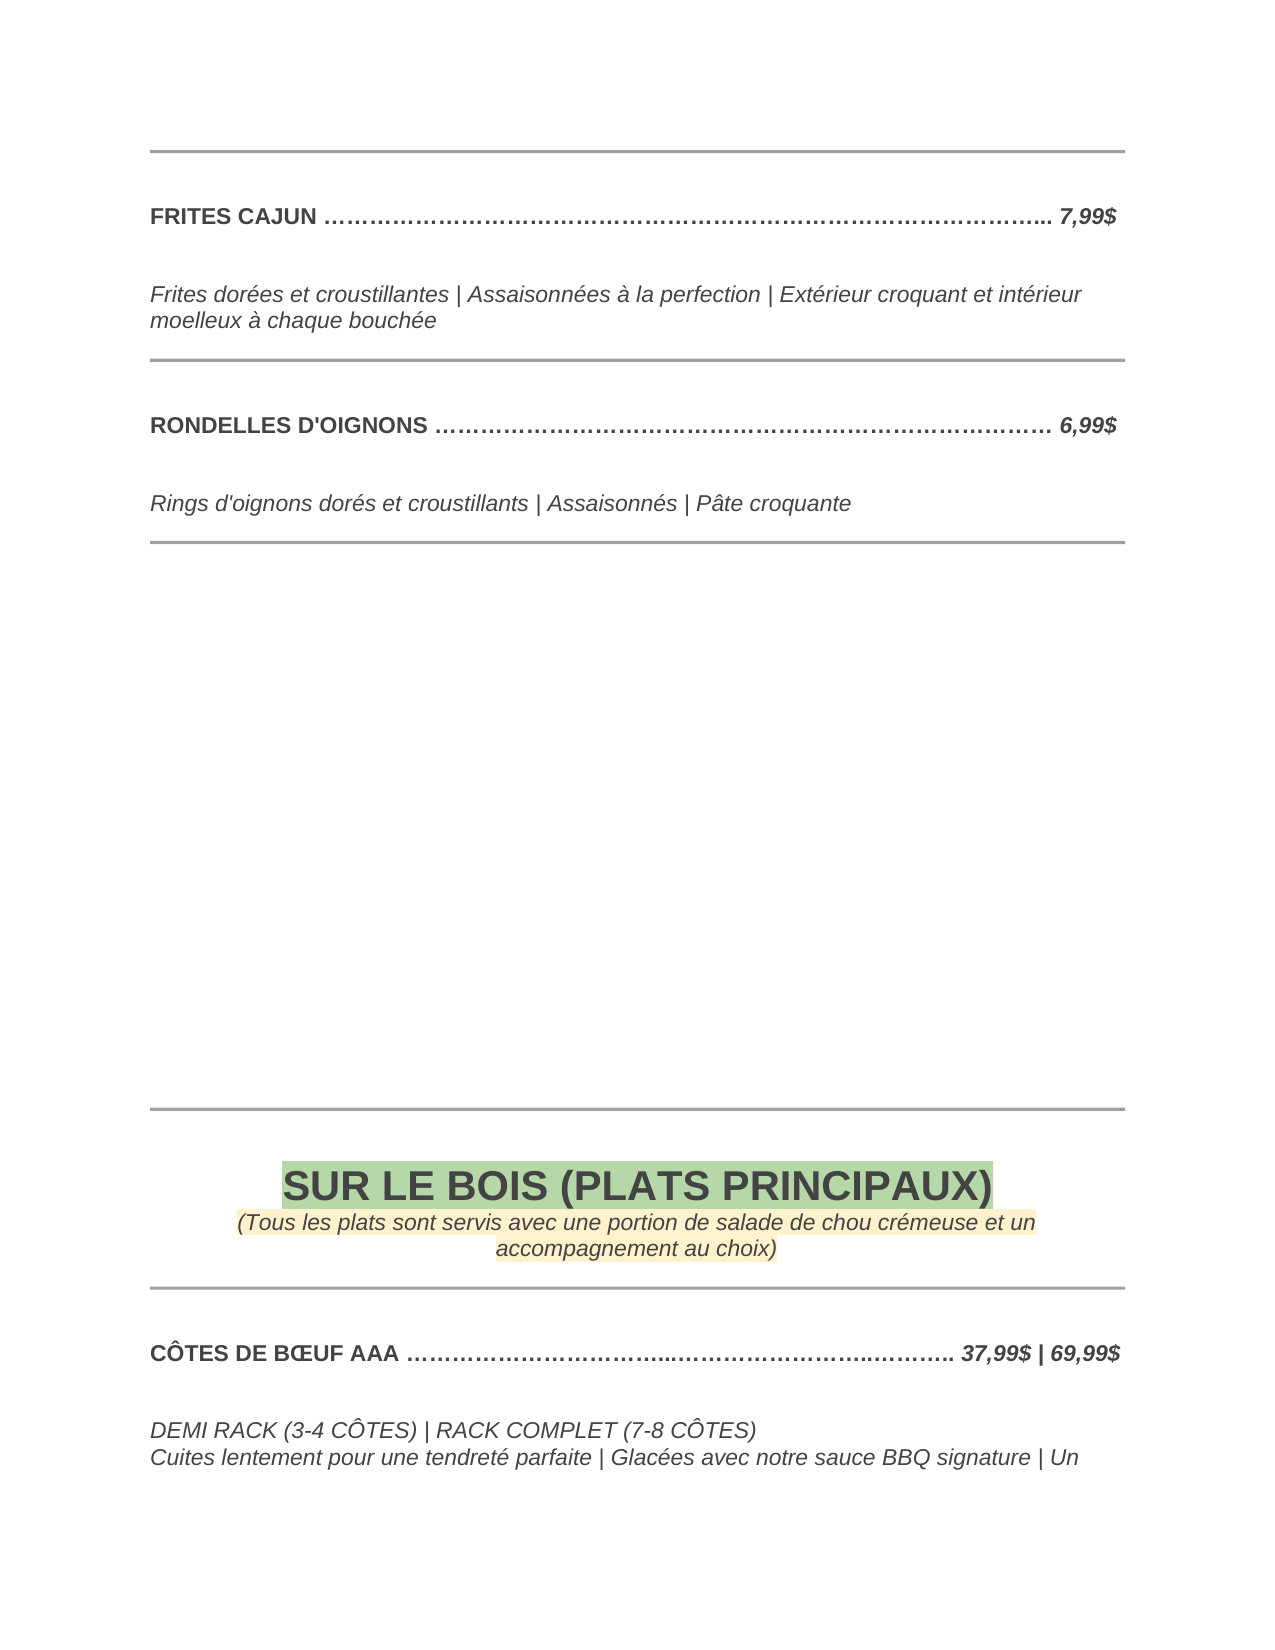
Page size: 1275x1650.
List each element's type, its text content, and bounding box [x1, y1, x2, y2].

text CÔTES DE BŒUF AAA ……………………………...……………………..……….. 37,99$ | 69,99$ [150, 1340, 1125, 1366]
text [150, 1391, 1125, 1470]
text Frites dorées et croustillantes | Assaisonnées à la perfection | Extérieur croquant et intérieur moelleux à chaque bouchée [150, 254, 1125, 334]
text SUR LE BOIS (PLATS PRINCIPAUX) (Tous les plats sont servis avec une portion de salade de chou crémeuse et un accompagnement au choix) [150, 1161, 496, 1262]
text SUR LE BOIS (PLATS PRINCIPAUX) (Tous les plats sont servis avec une portion de salade de chou crémeuse et un accompagnement au choix) [777, 1161, 1125, 1262]
text FRITES CAJUN …………………………………………………………………………………... 7,99$ [150, 203, 1125, 229]
text Rings d'oignons dorés et croustillants | Assaisonnés | Pâte croquante [150, 463, 1125, 516]
text RONDELLES D'OIGNONS ……………………………………………………………………… 6,99$ [150, 412, 1125, 438]
